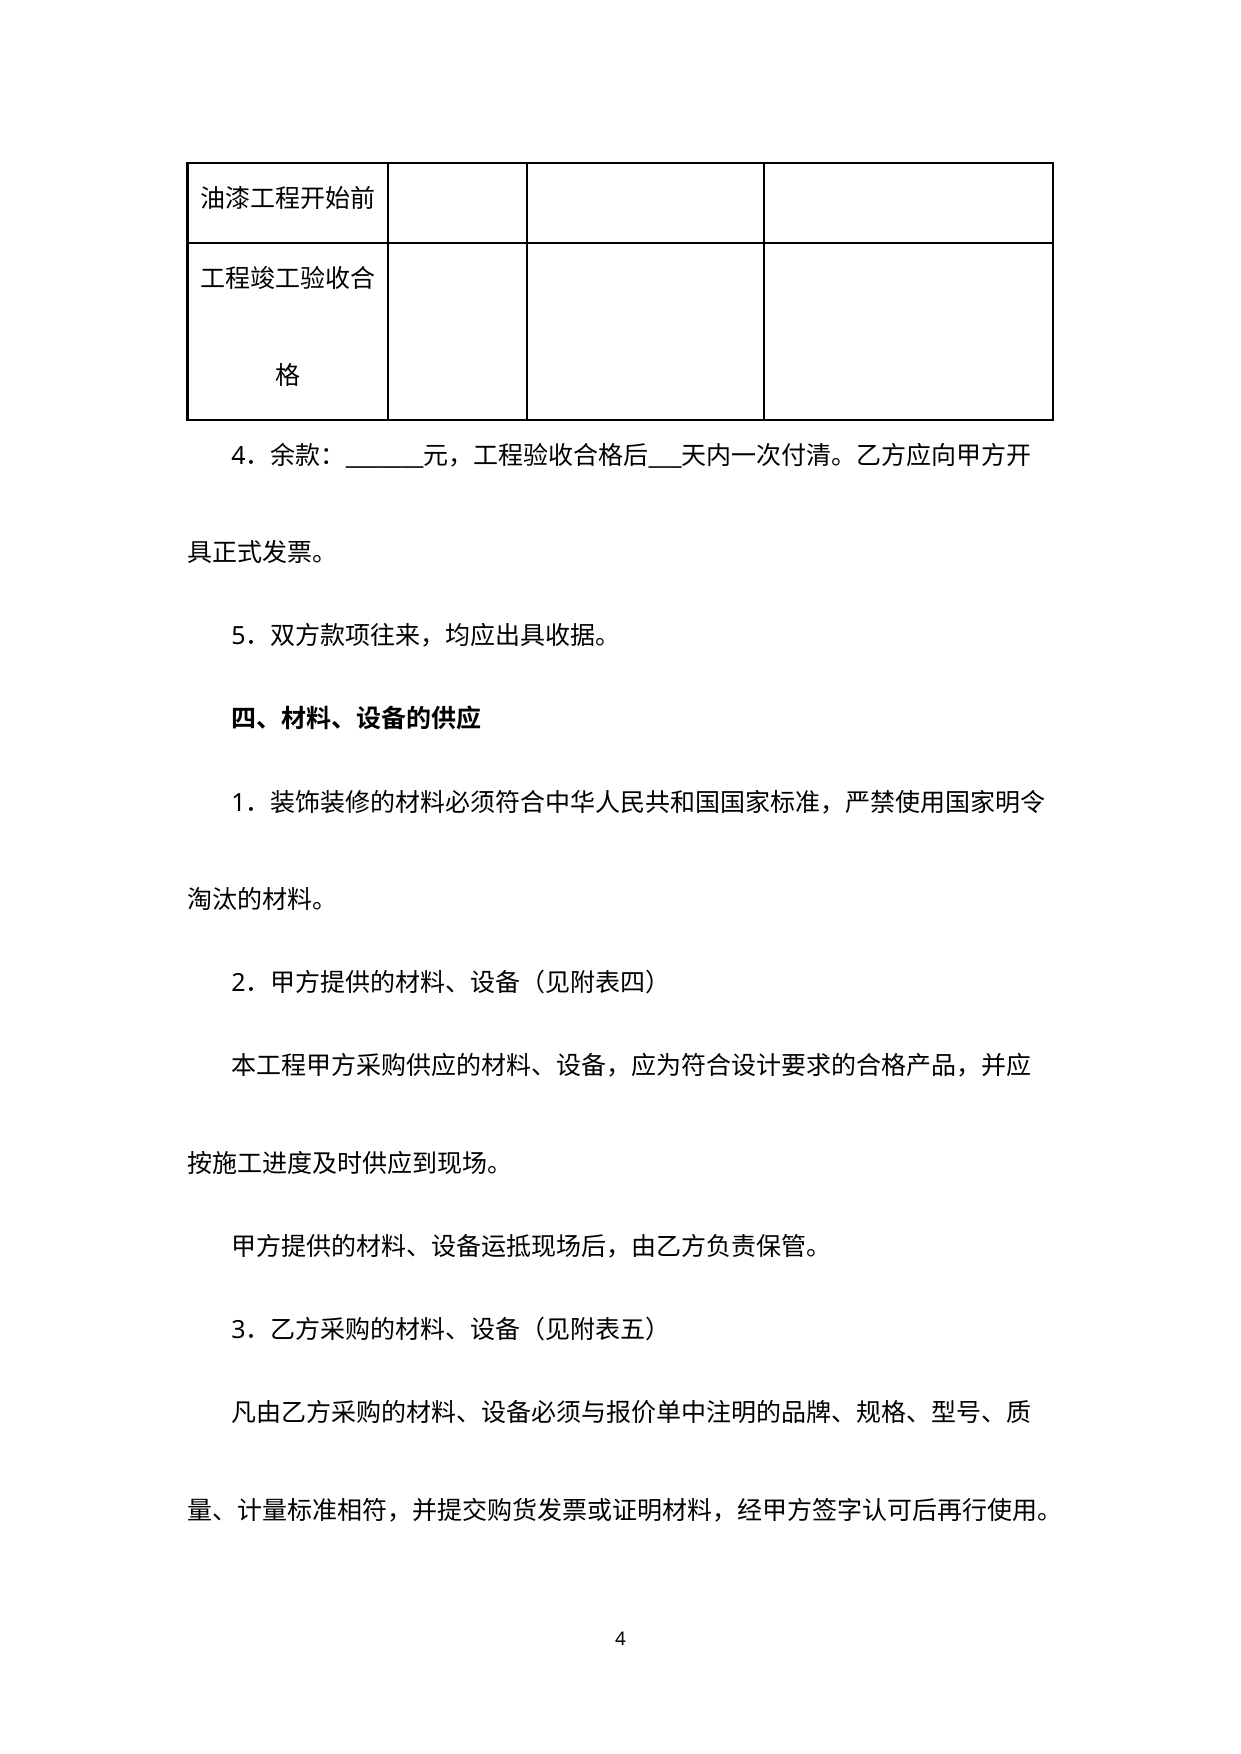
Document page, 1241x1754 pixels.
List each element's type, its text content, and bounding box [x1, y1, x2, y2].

table_cell [389, 164, 526, 242]
table_cell [528, 244, 763, 419]
text 2．甲方提供的材料、设备（见附表四） [187, 948, 1053, 1013]
table_cell [389, 244, 526, 419]
table_cell 工程竣工验收合格 [189, 244, 387, 419]
text 四、材料、设备的供应 [187, 684, 1053, 749]
text 4．余款：_______元，工程验收合格后___天内一次付清。乙方应向甲方开具正式发票。 [187, 421, 1053, 583]
text 5．双方款项往来，均应出具收据。 [187, 601, 1053, 666]
text 3．乙方采购的材料、设备（见附表五） [187, 1295, 1053, 1360]
text 凡由乙方采购的材料、设备必须与报价单中注明的品牌、规格、型号、质量、计量标准相符，并提交购货发票或证明材料，经甲方签字认可后再行使用。 [187, 1378, 1053, 1541]
table_cell [528, 164, 763, 242]
table_cell [765, 244, 1052, 419]
text 本工程甲方采购供应的材料、设备，应为符合设计要求的合格产品，并应按施工进度及时供应到现场。 [187, 1031, 1053, 1194]
table_cell 油漆工程开始前 [189, 164, 387, 242]
table_cell [765, 164, 1052, 242]
text 1．装饰装修的材料必须符合中华人民共和国国家标准，严禁使用国家明令淘汰的材料。 [187, 768, 1053, 930]
text 甲方提供的材料、设备运抵现场后，由乙方负责保管。 [187, 1212, 1053, 1277]
